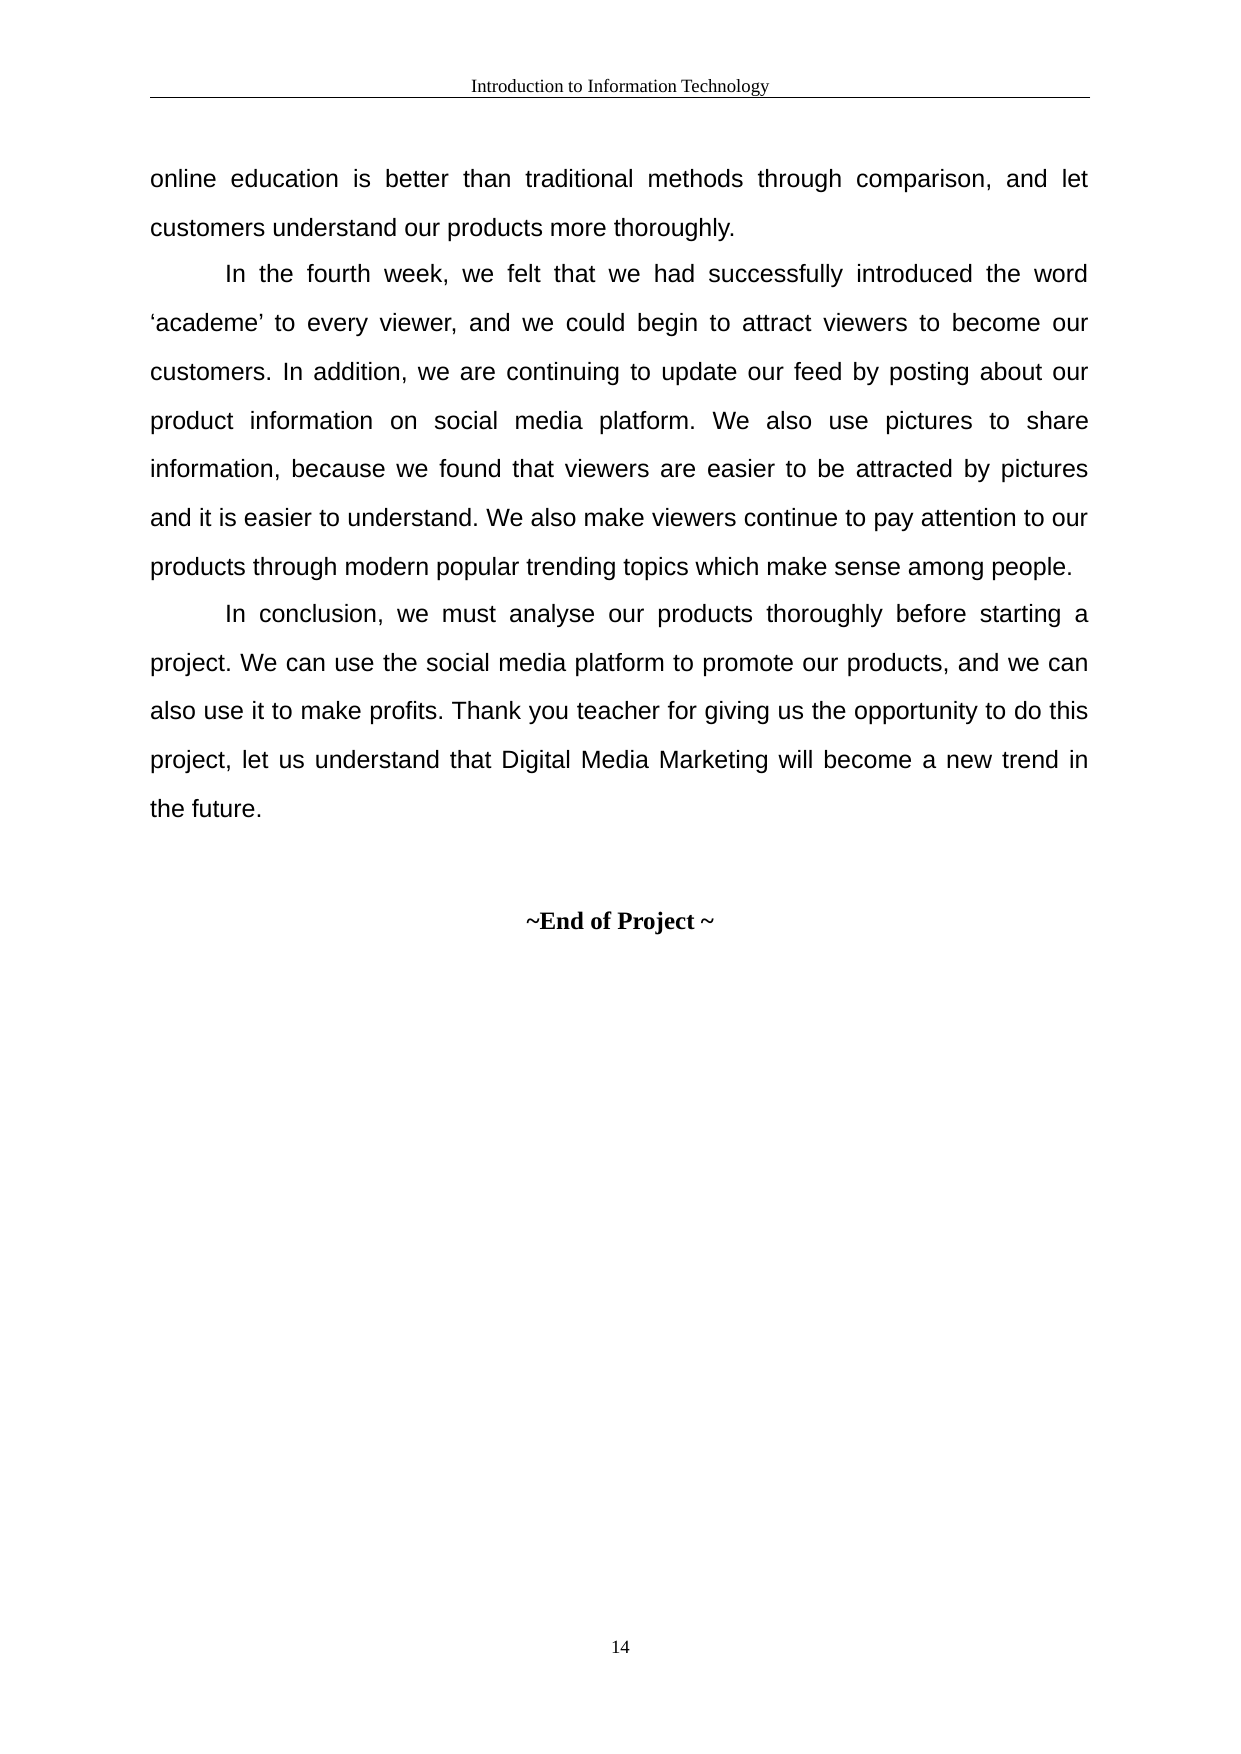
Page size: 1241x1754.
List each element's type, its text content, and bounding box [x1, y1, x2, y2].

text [150, 162, 1090, 243]
text In conclusion, we must analyse our products thoroughly before starting a project. We can use the social media platform to promote our products, and we can also use it to make profits. Thank you teacher for giving us the opportunity to do this project, let us understand that Digital Media Marketing will become a new trend in the future. [150, 597, 1090, 824]
text ~End of Project ~ [150, 904, 1090, 936]
text In the fourth week, we felt that we had successfully introduced the word ‘academe’ to every viewer, and we could begin to attract viewers to become our customers. In addition, we are continuing to update our feed by posting about our product information on social media platform. We also use pictures to share information, because we found that viewers are easier to be attracted by pictures and it is easier to understand. We also make viewers continue to pay attention to our products through modern popular trending topics which make sense among people. [150, 258, 1090, 583]
